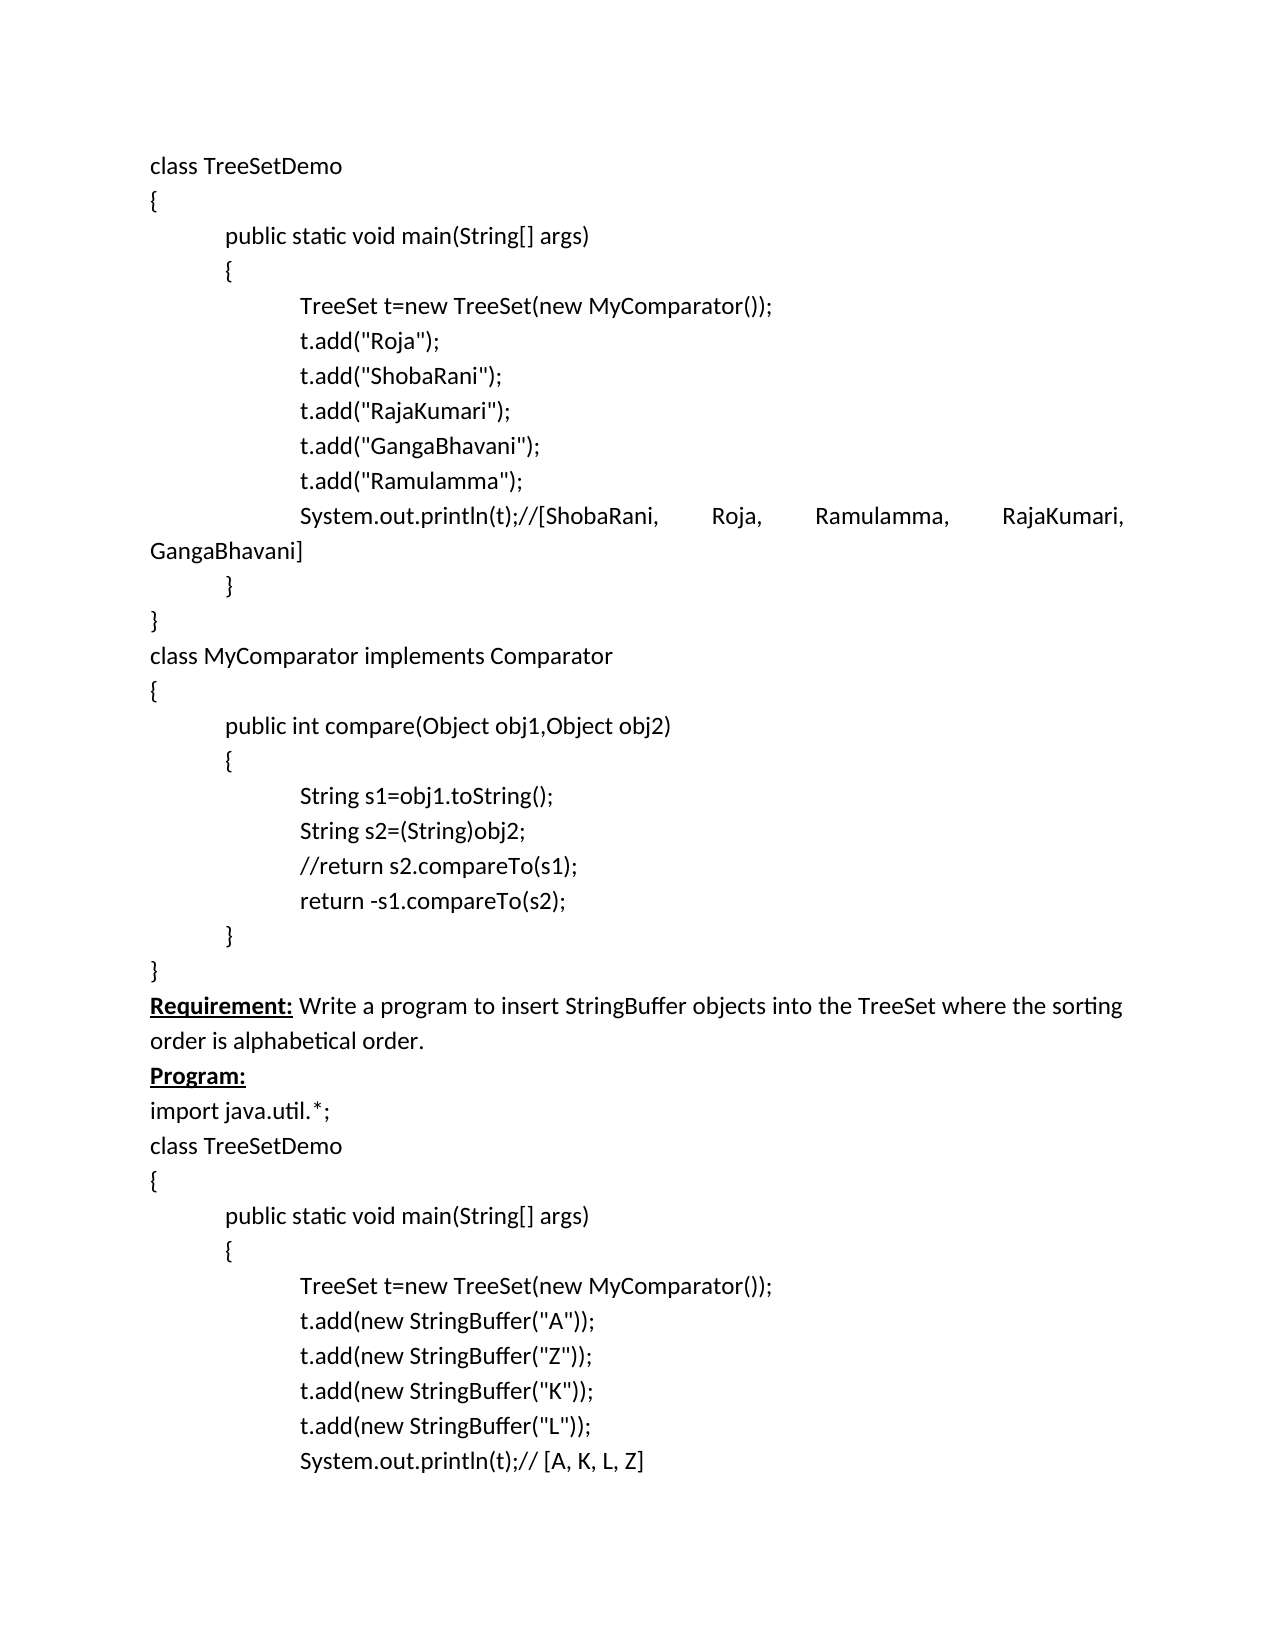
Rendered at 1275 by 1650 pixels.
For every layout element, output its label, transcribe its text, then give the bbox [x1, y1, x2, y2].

text { [150, 185, 1125, 216]
text { [150, 1165, 1125, 1196]
text t.add("GangaBhavani"); [150, 430, 1125, 461]
text t.add(new StringBuffer("A")); [150, 1305, 1125, 1336]
text class TreeSetDemo [150, 1130, 1125, 1161]
text class TreeSetDemo [150, 150, 1125, 181]
text Requirement: Write a program to insert StringBuffer objects into the TreeSet where the sorting order is alphabetical order. [150, 990, 1125, 1056]
text } [150, 570, 1125, 601]
text System.out.println(t);// [A, K, L, Z] [150, 1445, 1125, 1476]
text } [150, 955, 1125, 986]
text t.add(new StringBuffer("L")); [150, 1410, 1125, 1441]
text { [150, 1235, 1125, 1266]
text public static void main(String[] args) [150, 1200, 1125, 1231]
text t.add(new StringBuffer("K")); [150, 1375, 1125, 1406]
text public int compare(Object obj1,Object obj2) [150, 710, 1125, 741]
text } [150, 920, 1125, 951]
text { [150, 255, 1125, 286]
text t.add("RajaKumari"); [150, 395, 1125, 426]
text t.add("ShobaRani"); [150, 360, 1125, 391]
text class MyComparator implements Comparator [150, 640, 1125, 671]
text t.add("Ramulamma"); [150, 465, 1125, 496]
text } [150, 605, 1125, 636]
text import java.util.*; [150, 1095, 1125, 1126]
text TreeSet t=new TreeSet(new MyComparator()); [150, 290, 1125, 321]
text return -s1.compareTo(s2); [150, 885, 1125, 916]
text System.out.println(t);//[ShobaRani, Roja, Ramulamma, RajaKumari, GangaBhavani] [150, 500, 1125, 566]
text String s2=(String)obj2; [150, 815, 1125, 846]
text { [150, 745, 1125, 776]
text Program: [150, 1060, 1125, 1091]
text String s1=obj1.toString(); [150, 780, 1125, 811]
text TreeSet t=new TreeSet(new MyComparator()); [150, 1270, 1125, 1301]
text t.add(new StringBuffer("Z")); [150, 1340, 1125, 1371]
text t.add("Roja"); [150, 325, 1125, 356]
text { [150, 675, 1125, 706]
text //return s2.compareTo(s1); [150, 850, 1125, 881]
text public static void main(String[] args) [150, 220, 1125, 251]
